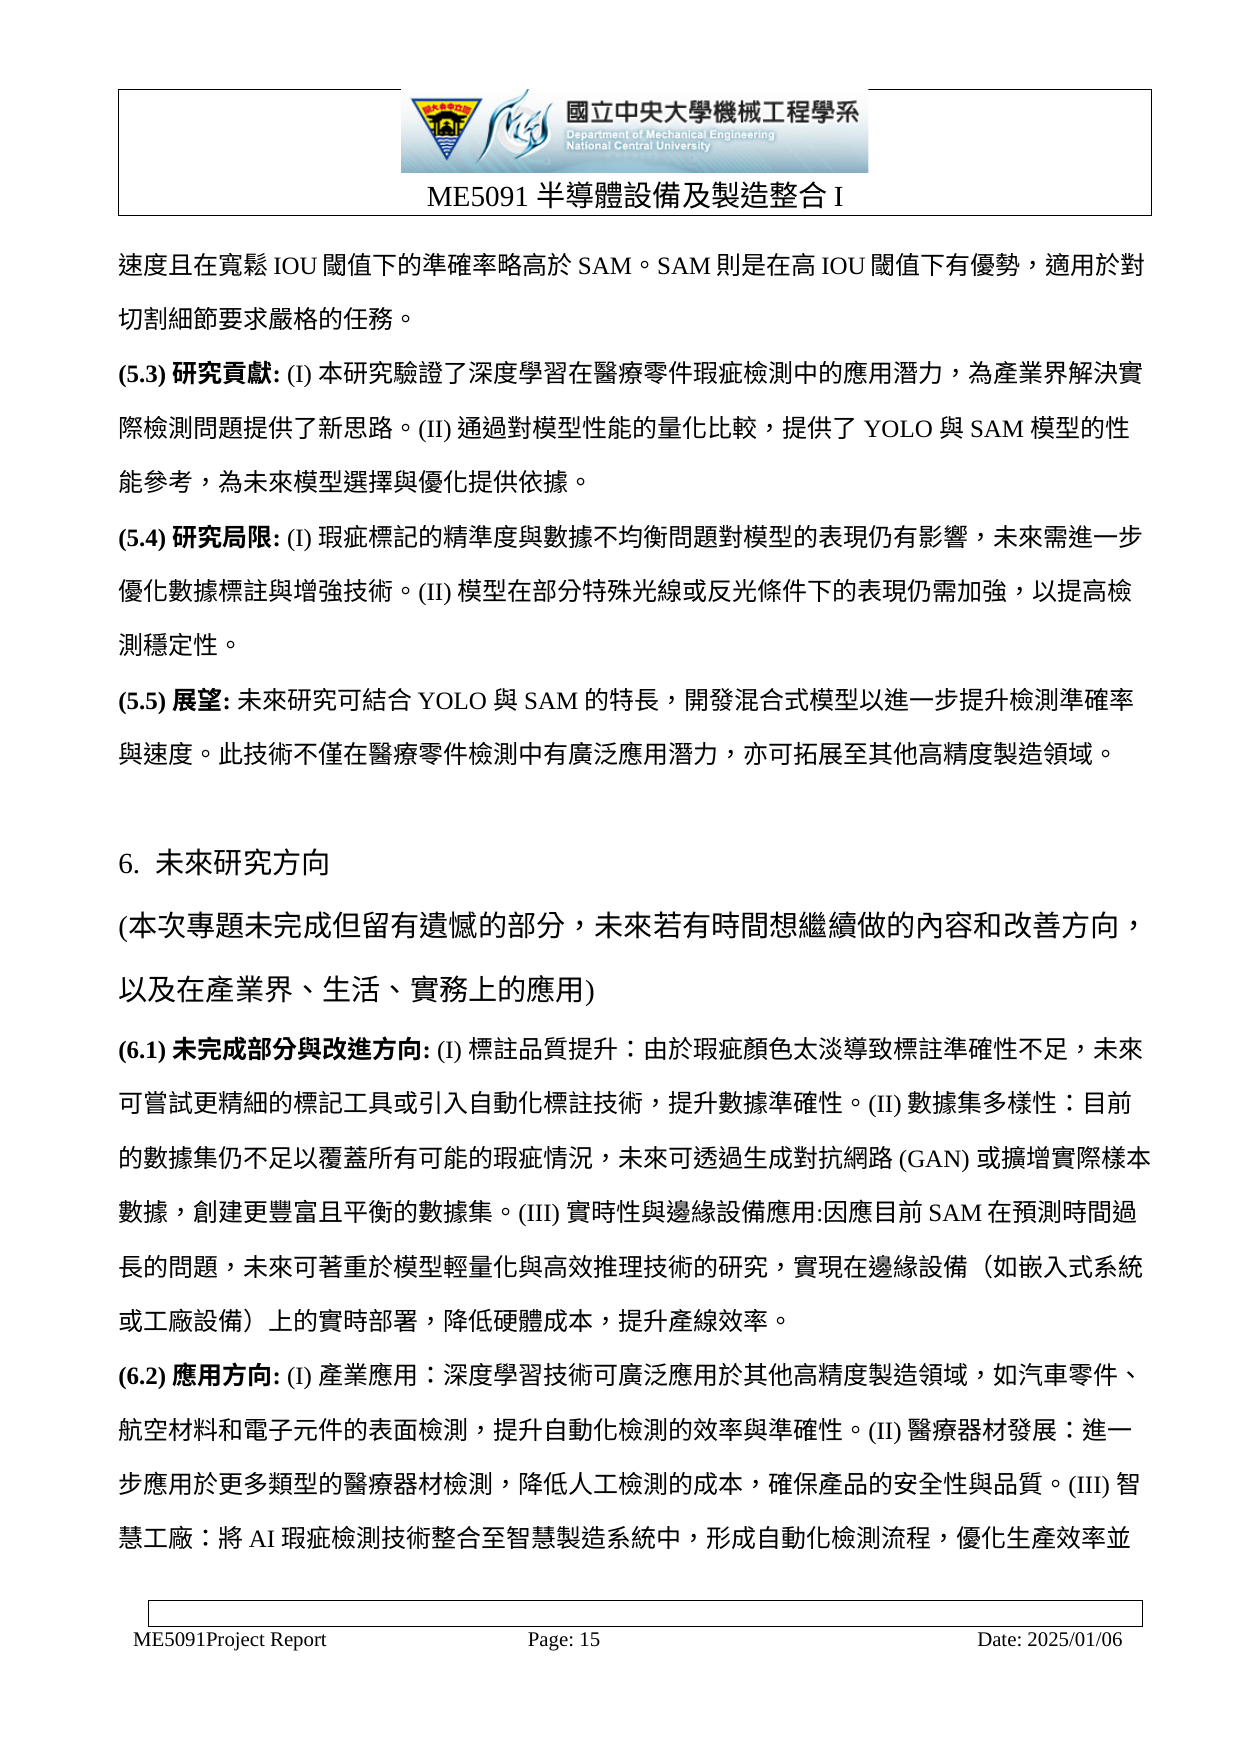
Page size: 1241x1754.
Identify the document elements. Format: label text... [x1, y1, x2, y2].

text (5.4) 研究局限: (I) 瑕疵標記的精準度與數據不均衡問題對模型的表現仍有影響，未來需進一步優化數據標註與增強技術。(II) 模型在部分特殊光線或反光條件下的表現仍需加強，以提高檢測穩定性。 [118, 517, 1152, 662]
list 未來研究方向 [118, 839, 1152, 881]
text (6.1) 未完成部分與改進方向: (I) 標註品質提升：由於瑕疵顏色太淡導致標註準確性不足，未來可嘗試更精細的標記工具或引入自動化標註技術，提升數據準確性。(II) 數據集多樣性：目前的數據集仍不足以覆蓋所有可能的瑕疵情況，未來可透過生成對抗網路 (GAN) 或擴增實際樣本數據，創建更豐富且平衡的數據集。(III) 實時性與邊緣設備應用:因應目前SAM在預測時間過長的問題，未來可著重於模型輕量化與高效推理技術的研究，實現在邊緣設備（如嵌入式系統或工廠設備）上的實時部署，降低硬體成本，提升產線效率。 [118, 1029, 1152, 1338]
text (5.3) 研究貢獻: (I) 本研究驗證了深度學習在醫療零件瑕疵檢測中的應用潛力，為產業界解決實際檢測問題提供了新思路。(II) 通過對模型性能的量化比較，提供了 YOLO 與 SAM 模型的性能參考，為未來模型選擇與優化提供依據。 [118, 354, 1152, 499]
text (本次專題未完成但留有遺憾的部分，未來若有時間想繼續做的內容和改善方向，以及在產業界、生活、實務上的應用) [118, 903, 1152, 1008]
picture [401, 89, 869, 173]
text (5.5) 展望: 未來研究可結合 YOLO 與 SAM 的特長，開發混合式模型以進一步提升檢測準確率與速度。此技術不僅在醫療零件檢測中有廣泛應用潛力，亦可拓展至其他高精度製造領域。 [118, 680, 1152, 771]
